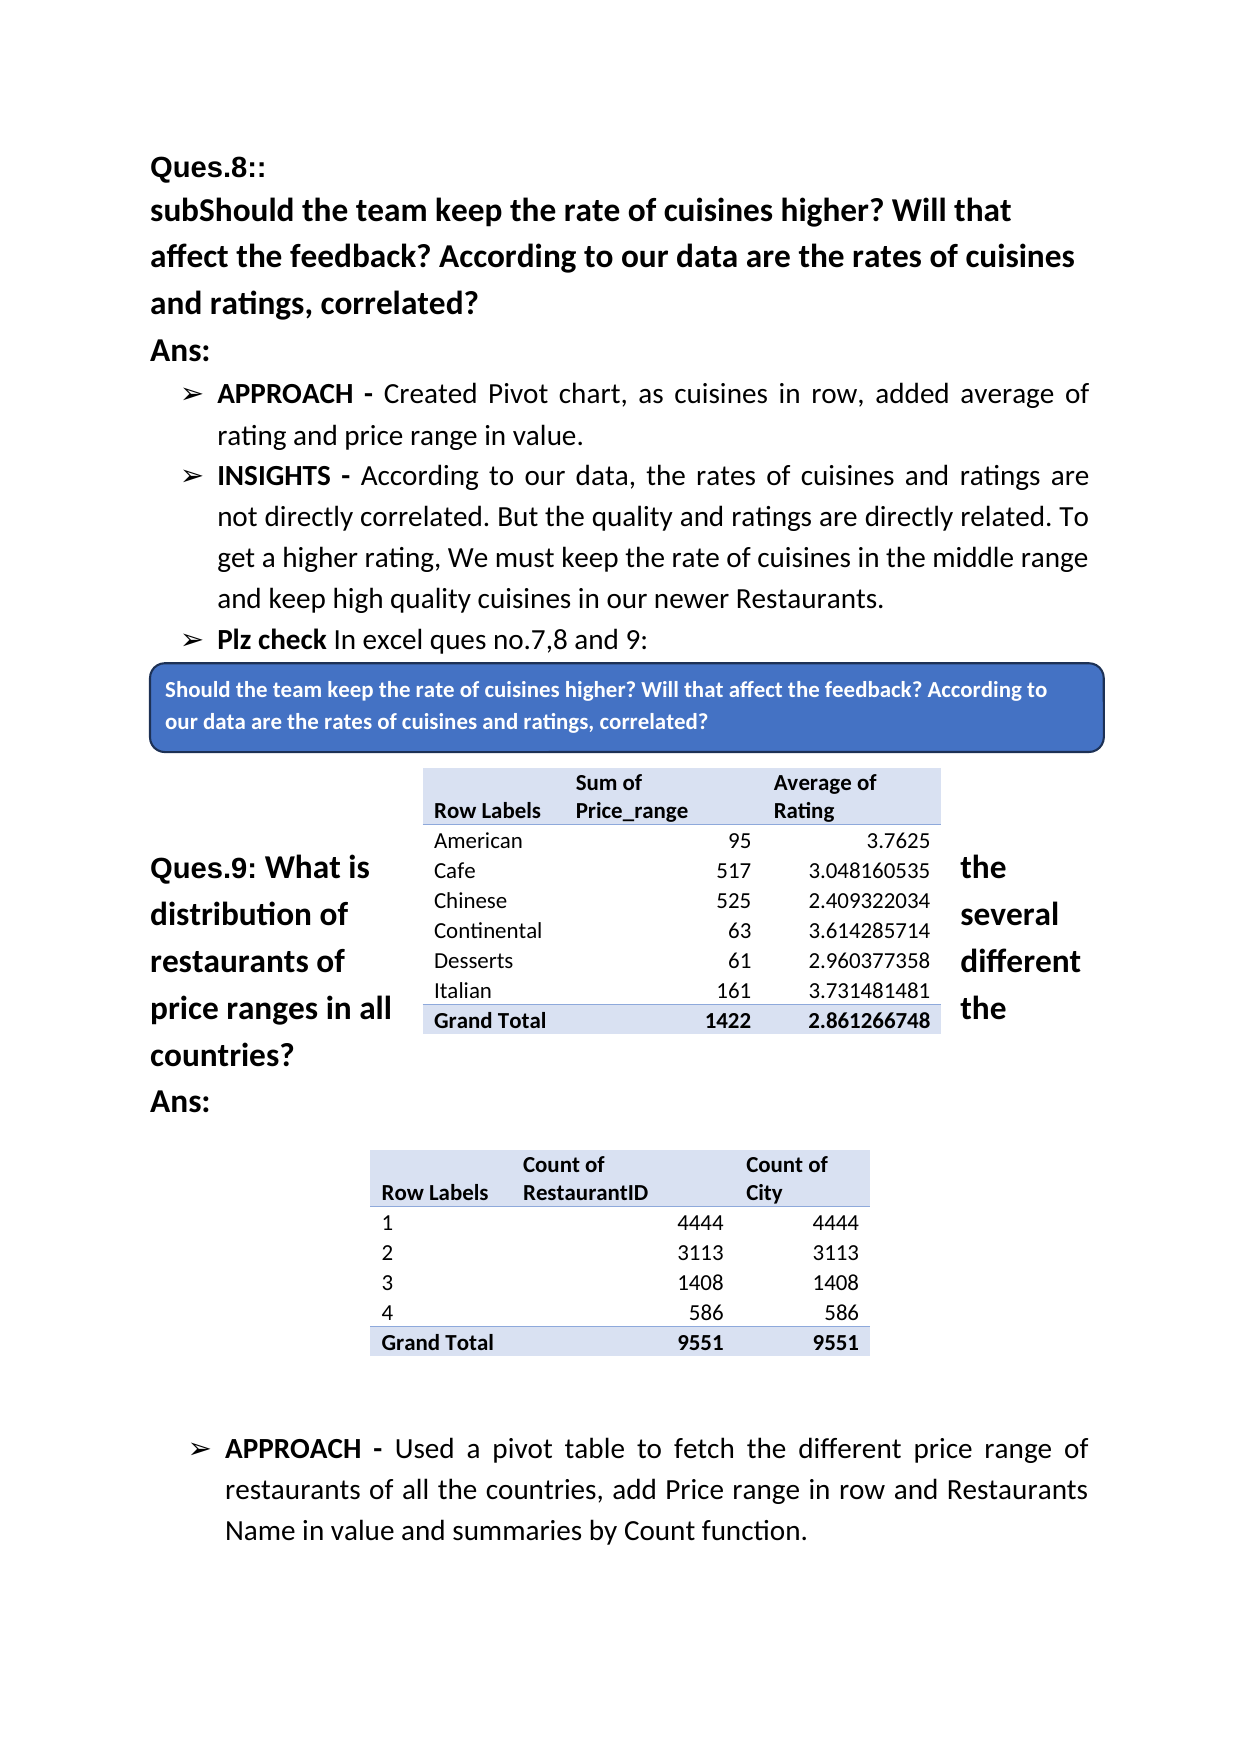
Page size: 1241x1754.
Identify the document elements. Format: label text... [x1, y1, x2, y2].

table_cell 2.861266748 [762, 1005, 941, 1034]
table_cell Grand Total [423, 1005, 564, 1034]
table_cell 1408 [512, 1266, 735, 1296]
table_cell Grand Total [370, 1327, 512, 1356]
table_cell 3113 [735, 1236, 870, 1266]
list APPROACH - Created Pivot chart, as cuisines in row, added average of rating and price range in value. [179, 376, 1090, 452]
table_cell 1 [370, 1207, 512, 1236]
table_header Row Labels [423, 768, 564, 824]
table_header Count of City [735, 1150, 870, 1206]
list APPROACH - Used a pivot table to fetch the different price range of restaurants of all the countries, add Price range in row and Restaurants Name in value and summaries by Count function. [187, 1430, 1090, 1548]
table_cell 2 [370, 1236, 512, 1266]
text subShould the team keep the rate of cuisines higher? Will that affect the feedback? According to our data are the rates of cuisines and ratings, correlated? [150, 188, 1090, 323]
table_cell 4444 [735, 1207, 870, 1236]
text Ans: [150, 329, 1090, 369]
table_cell 3.614285714 [762, 914, 941, 944]
table_cell 63 [564, 914, 762, 944]
table_cell 525 [564, 884, 762, 914]
table_cell 1408 [735, 1266, 870, 1296]
table_header Average of Rating [762, 768, 941, 824]
list Plz check In excel ques no.7,8 and 9: [179, 621, 1090, 657]
table_cell 586 [512, 1296, 735, 1326]
table_cell 3.048160535 [762, 854, 941, 884]
table_cell Chinese [423, 884, 564, 914]
table_cell Continental [423, 914, 564, 944]
table_header Count of RestaurantID [512, 1150, 735, 1206]
table_cell 586 [735, 1296, 870, 1326]
table_cell 61 [564, 944, 762, 974]
table_cell 2.960377358 [762, 944, 941, 974]
table_header Row Labels [370, 1150, 512, 1206]
table_cell 9551 [512, 1327, 735, 1356]
table_cell 3.7625 [762, 825, 941, 854]
table_cell 161 [564, 974, 762, 1004]
text Ques.8:: [150, 150, 1090, 183]
table_cell 4444 [512, 1207, 735, 1236]
table_cell 517 [564, 854, 762, 884]
table_cell Desserts [423, 944, 564, 974]
table_cell 4 [370, 1296, 512, 1326]
table_cell 2.409322034 [762, 884, 941, 914]
text Ques.9: What is the distribution of several restaurants of different price ranges in all the countries? [150, 847, 1090, 1074]
table_cell Italian [423, 974, 564, 1004]
table_cell 1422 [564, 1005, 762, 1034]
table_cell 9551 [735, 1327, 870, 1356]
list INSIGHTS - According to our data, the rates of cuisines and ratings are not directly correlated. But the quality and ratings are directly related. To get a higher rating, We must keep the rate of cuisines in the middle range and keep high quality cuisines in our newer Restaurants. [179, 457, 1090, 616]
table_cell 95 [564, 825, 762, 854]
table_cell 3.731481481 [762, 974, 941, 1004]
table_cell American [423, 825, 564, 854]
table_cell 3 [370, 1266, 512, 1296]
table_cell Cafe [423, 854, 564, 884]
table_cell 3113 [512, 1236, 735, 1266]
text Ans: [150, 1080, 1090, 1121]
table_header Sum of Price_range [564, 768, 762, 824]
